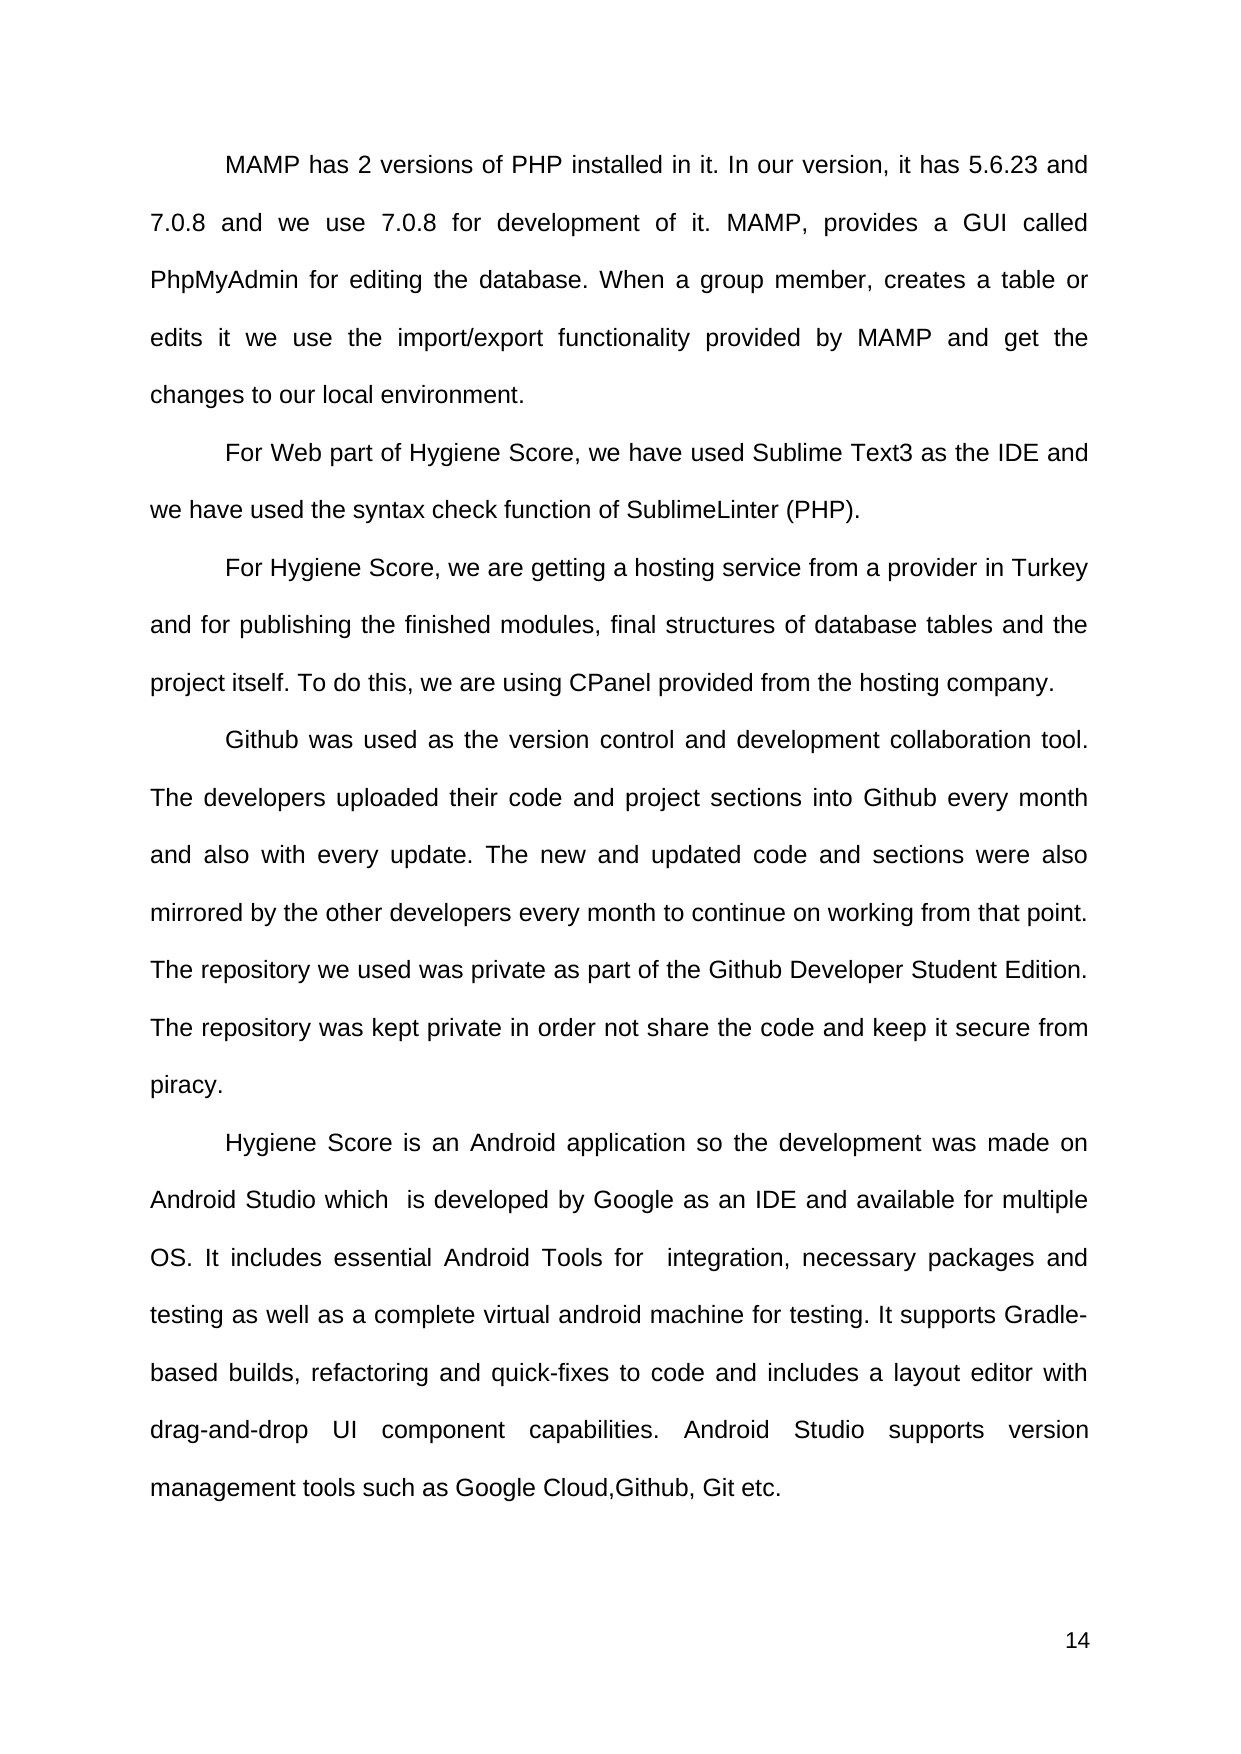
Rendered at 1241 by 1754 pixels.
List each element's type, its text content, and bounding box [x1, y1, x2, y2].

text Hygiene Score is an Android application so the development was made on Android Studio which is developed by Google as an IDE and available for multiple OS. It includes essential Android Tools for integration, necessary packages and testing as well as a complete virtual android machine for testing. It supports Gradle-based builds, refactoring and quick-fixes to code and includes a layout editor with drag-and-drop UI component capabilities. Android Studio supports version management tools such as Google Cloud,Github, Git etc. [150, 1127, 1090, 1501]
text Github was used as the version control and development collaboration tool. The developers uploaded their code and project sections into Github every month and also with every update. The new and updated code and sections were also mirrored by the other developers every month to continue on working from that point. The repository we used was private as part of the Github Developer Student Edition. The repository was kept private in order not share the code and keep it secure from piracy. [150, 725, 1090, 1099]
text For Web part of Hygiene Score, we have used Sublime Text3 as the IDE and we have used the syntax check function of SublimeLinter (PHP). [150, 437, 1090, 524]
text For Hygiene Score, we are getting a hosting service from a provider in Turkey and for publishing the finished modules, final structures of database tables and the project itself. To do this, we are using CPanel provided from the hosting company. [150, 552, 1090, 696]
text MAMP has 2 versions of PHP installed in it. In our version, it has 5.6.23 and 7.0.8 and we use 7.0.8 for development of it. MAMP, provides a GUI called PhpMyAdmin for editing the database. When a group member, creates a table or edits it we use the import/export functionality provided by MAMP and get the changes to our local environment. [150, 150, 1090, 409]
